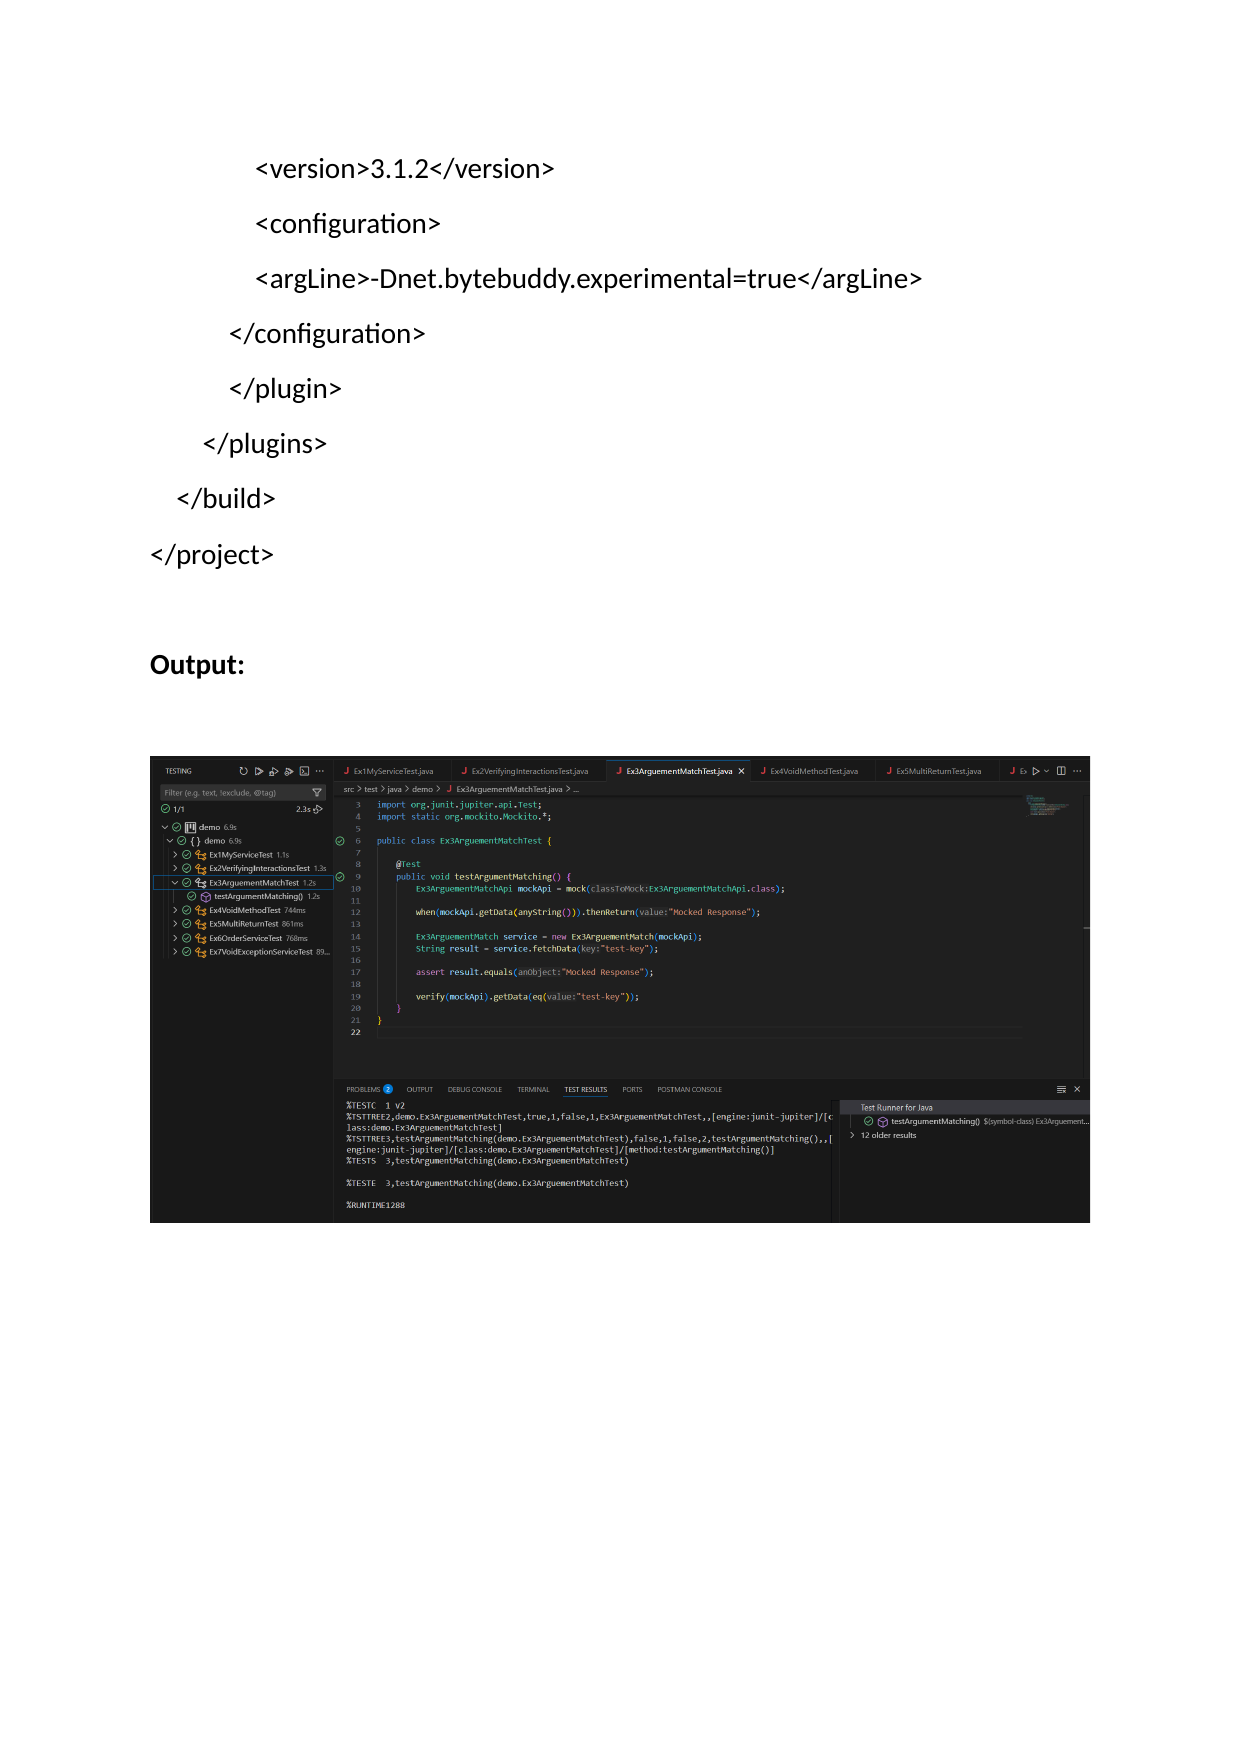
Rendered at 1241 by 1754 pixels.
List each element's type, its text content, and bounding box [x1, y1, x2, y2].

text <argLine>-Dnet.bytebuddy.experimental=true</argLine> [150, 260, 1090, 296]
text </plugin> [150, 370, 1090, 406]
text </configuration> [150, 315, 1090, 351]
picture [150, 756, 1091, 1223]
text </plugins> [150, 426, 1090, 461]
text <configuration> [150, 205, 1090, 241]
text Output: [150, 646, 1090, 682]
text </project> [150, 536, 1090, 571]
text </build> [150, 481, 1090, 516]
text <version>3.1.2</version> [150, 150, 1090, 186]
